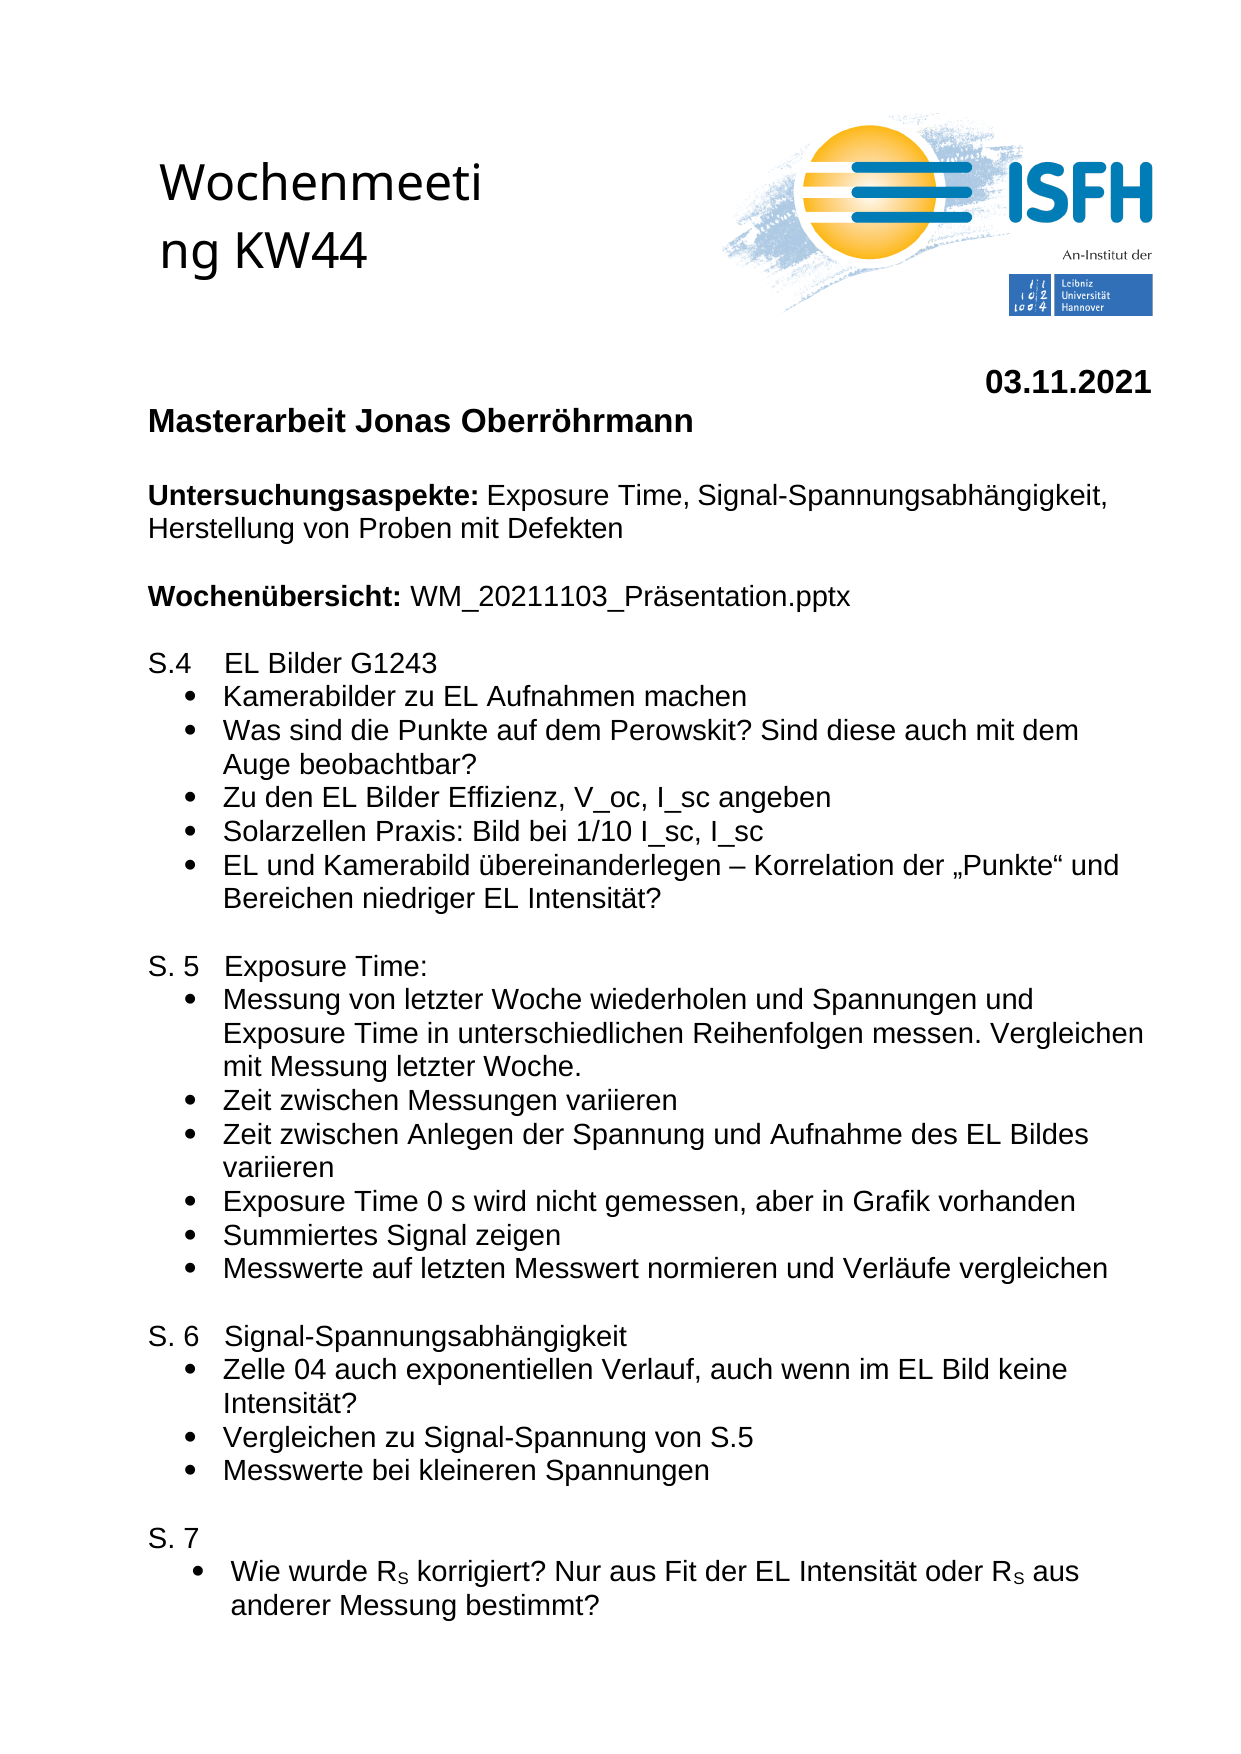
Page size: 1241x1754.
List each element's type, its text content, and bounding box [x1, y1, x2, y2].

list Summiertes Signal zeigen [185, 1218, 1152, 1251]
list Wie wurde RS korrigiert? Nur aus Fit der EL Intensität oder RS aus anderer Messung bestimmt? [193, 1554, 1152, 1621]
list Zeit zwischen Messungen variieren [185, 1083, 1152, 1117]
list Zu den EL Bilder Effizienz, V_oc, I_sc angeben [185, 780, 1152, 814]
list Zeit zwischen Anlegen der Spannung und Aufnahme des EL Bildes variieren [185, 1117, 1152, 1184]
list Messung von letzter Woche wiederholen und Spannungen und Exposure Time in unterschiedlichen Reihenfolgen messen. Vergleichen mit Messung letzter Woche. [185, 982, 1152, 1083]
list Exposure Time 0 s wird nicht gemessen, aber in Grafik vorhanden [185, 1184, 1152, 1218]
text 03.11.2021 [148, 363, 1152, 401]
text Masterarbeit Jonas Oberröhrmann [148, 401, 1152, 439]
text S. 7 [148, 1521, 1152, 1554]
text S. 6 Signal-Spannungsabhängigkeit [148, 1319, 1152, 1352]
list Solarzellen Praxis: Bild bei 1/10 I_sc, I_sc [185, 814, 1152, 848]
list Messwerte auf letzten Messwert normieren und Verläufe vergleichen [185, 1251, 1152, 1285]
text Wochenübersicht: WM_20211103_Präsentation.pptx [148, 578, 1152, 612]
list EL und Kamerabild übereinanderlegen – Korrelation der „Punkte“ und Bereichen niedriger EL Intensität? [185, 848, 1152, 915]
list Zelle 04 auch exponentiellen Verlauf, auch wenn im EL Bild keine Intensität? [185, 1352, 1152, 1419]
list Was sind die Punkte auf dem Perowskit? Sind diese auch mit dem Auge beobachtbar? [185, 713, 1152, 780]
list Messwerte bei kleineren Spannungen [185, 1453, 1152, 1487]
text S.4 EL Bilder G1243 [148, 646, 1152, 679]
text S. 5 Exposure Time: [148, 948, 1152, 982]
list Vergleichen zu Signal-Spannung von S.5 [185, 1419, 1152, 1453]
text Untersuchungsaspekte: Exposure Time, Signal-Spannungsabhängigkeit, Herstellung von Proben mit Defekten [148, 478, 1152, 545]
list Kamerabilder zu EL Aufnahmen machen [185, 679, 1152, 713]
